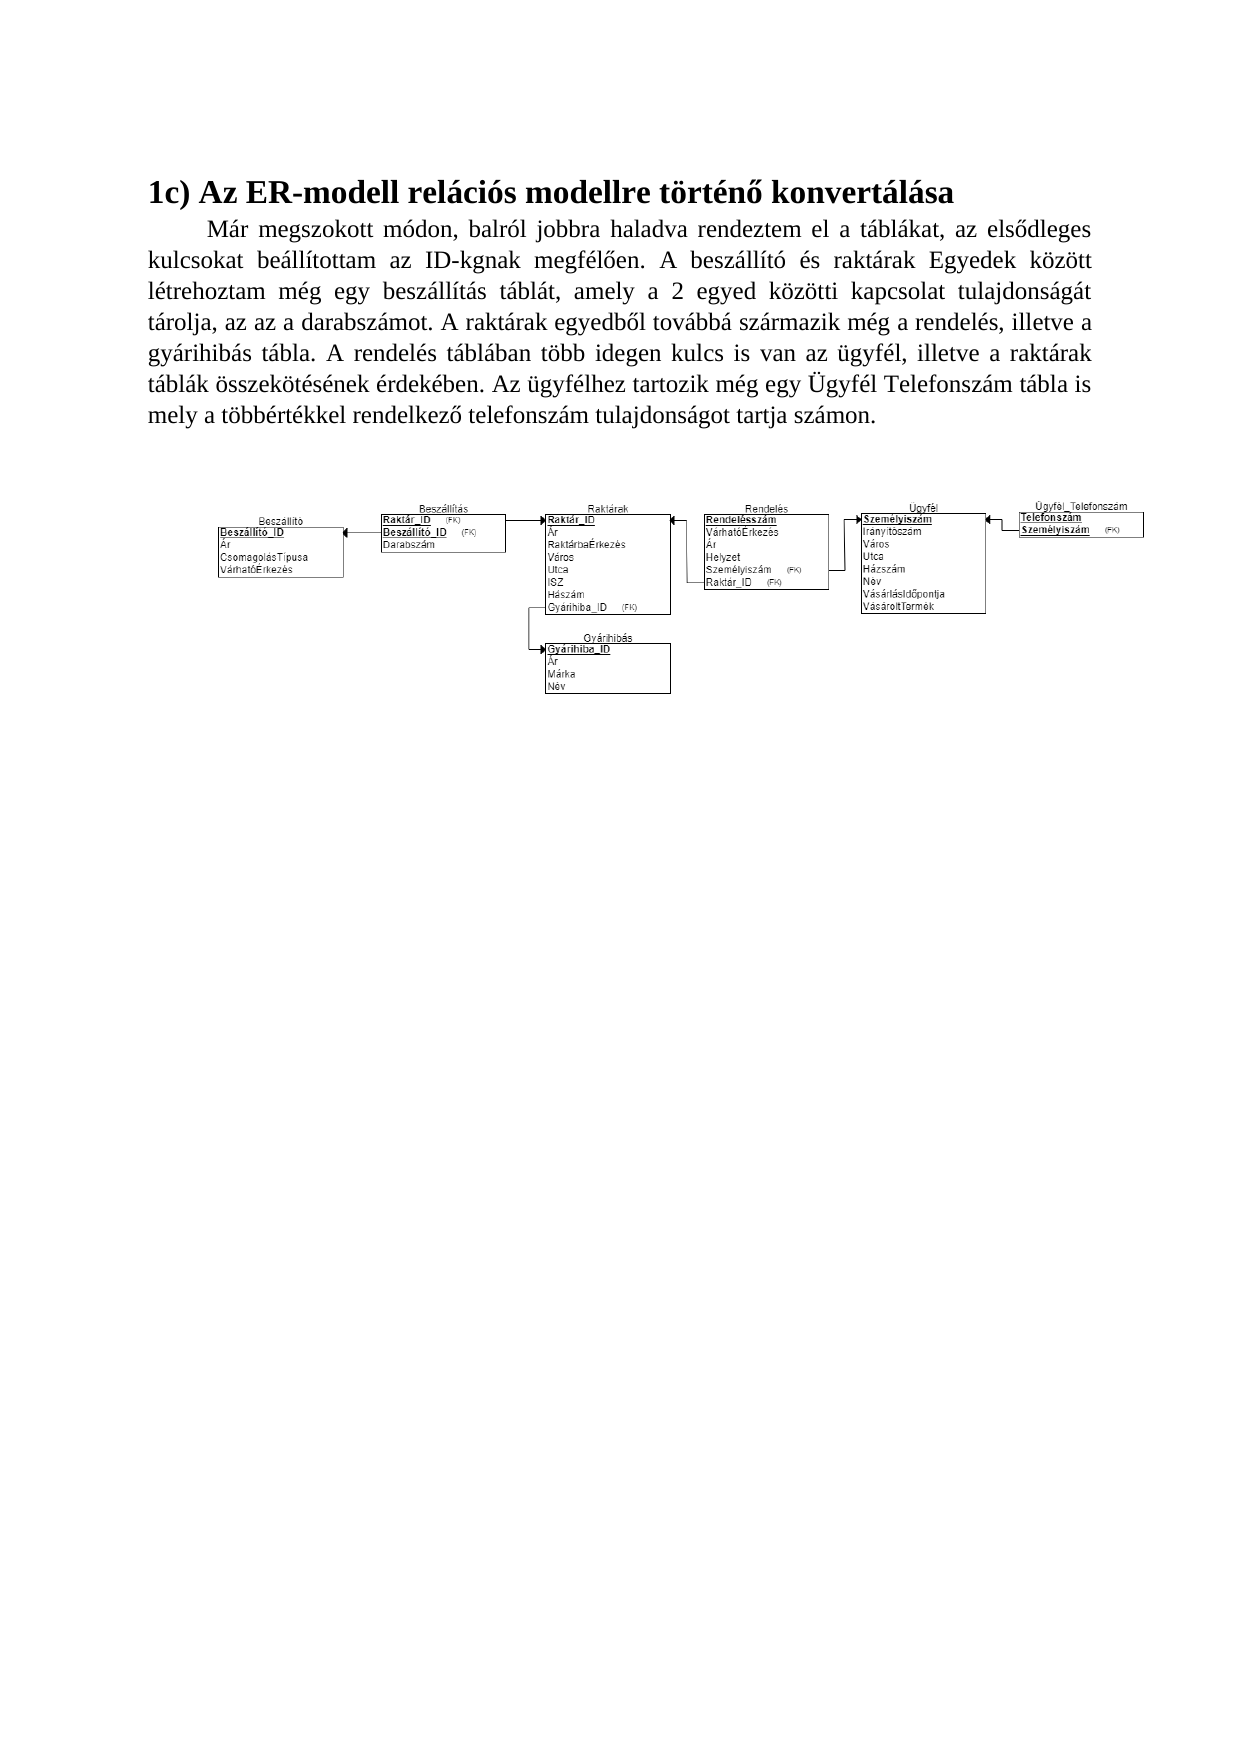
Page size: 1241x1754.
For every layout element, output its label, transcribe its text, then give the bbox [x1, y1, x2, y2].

text Már megszokott módon, balról jobbra haladva rendeztem el a táblákat, az elsődleges kulcsokat beállítottam az ID-kgnak megfélően. A beszállító és raktárak Egyedek között létrehoztam még egy beszállítás táblát, amely a 2 egyed közötti kapcsolat tulajdonságát tárolja, az az a darabszámot. A raktárak egyedből továbbá származik még a rendelés, illetve a gyárihibás tábla. A rendelés táblában több idegen kulcs is van az ügyfél, illetve a raktárak táblák összekötésének érdekében. Az ügyfélhez tartozik még egy Ügyfél Telefonszám tábla is mely a többértékkel rendelkező telefonszám tulajdonságot tartja számon. [148, 214, 1093, 429]
subtitle 1c) Az ER-modell relációs modellre történő konvertálása [148, 173, 1093, 211]
picture [206, 478, 1152, 708]
